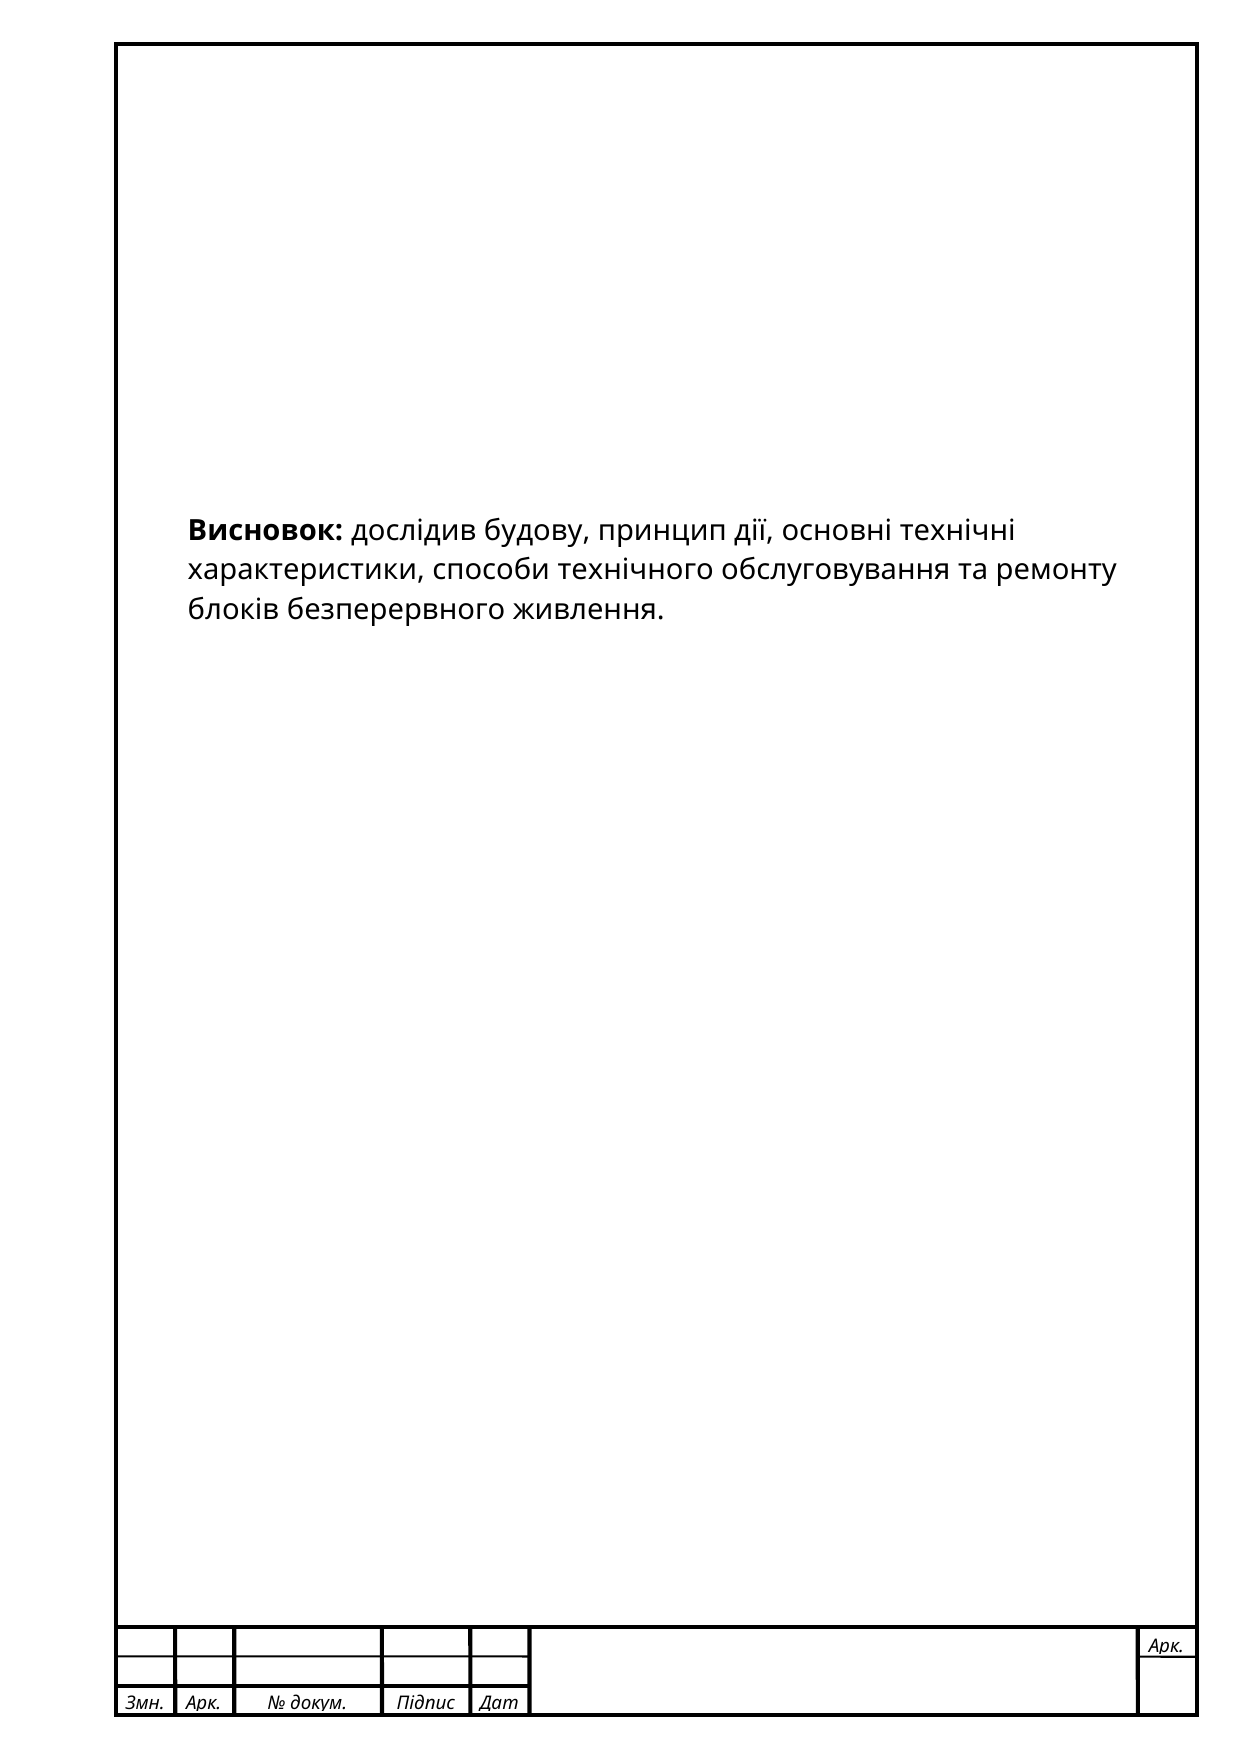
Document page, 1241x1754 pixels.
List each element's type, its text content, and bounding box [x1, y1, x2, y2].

text Висновок: дослідив будову, принцип дії, основні технічні характеристики, способи технічного обслуговування та ремонту блоків безперервного живлення. [187, 509, 1152, 628]
